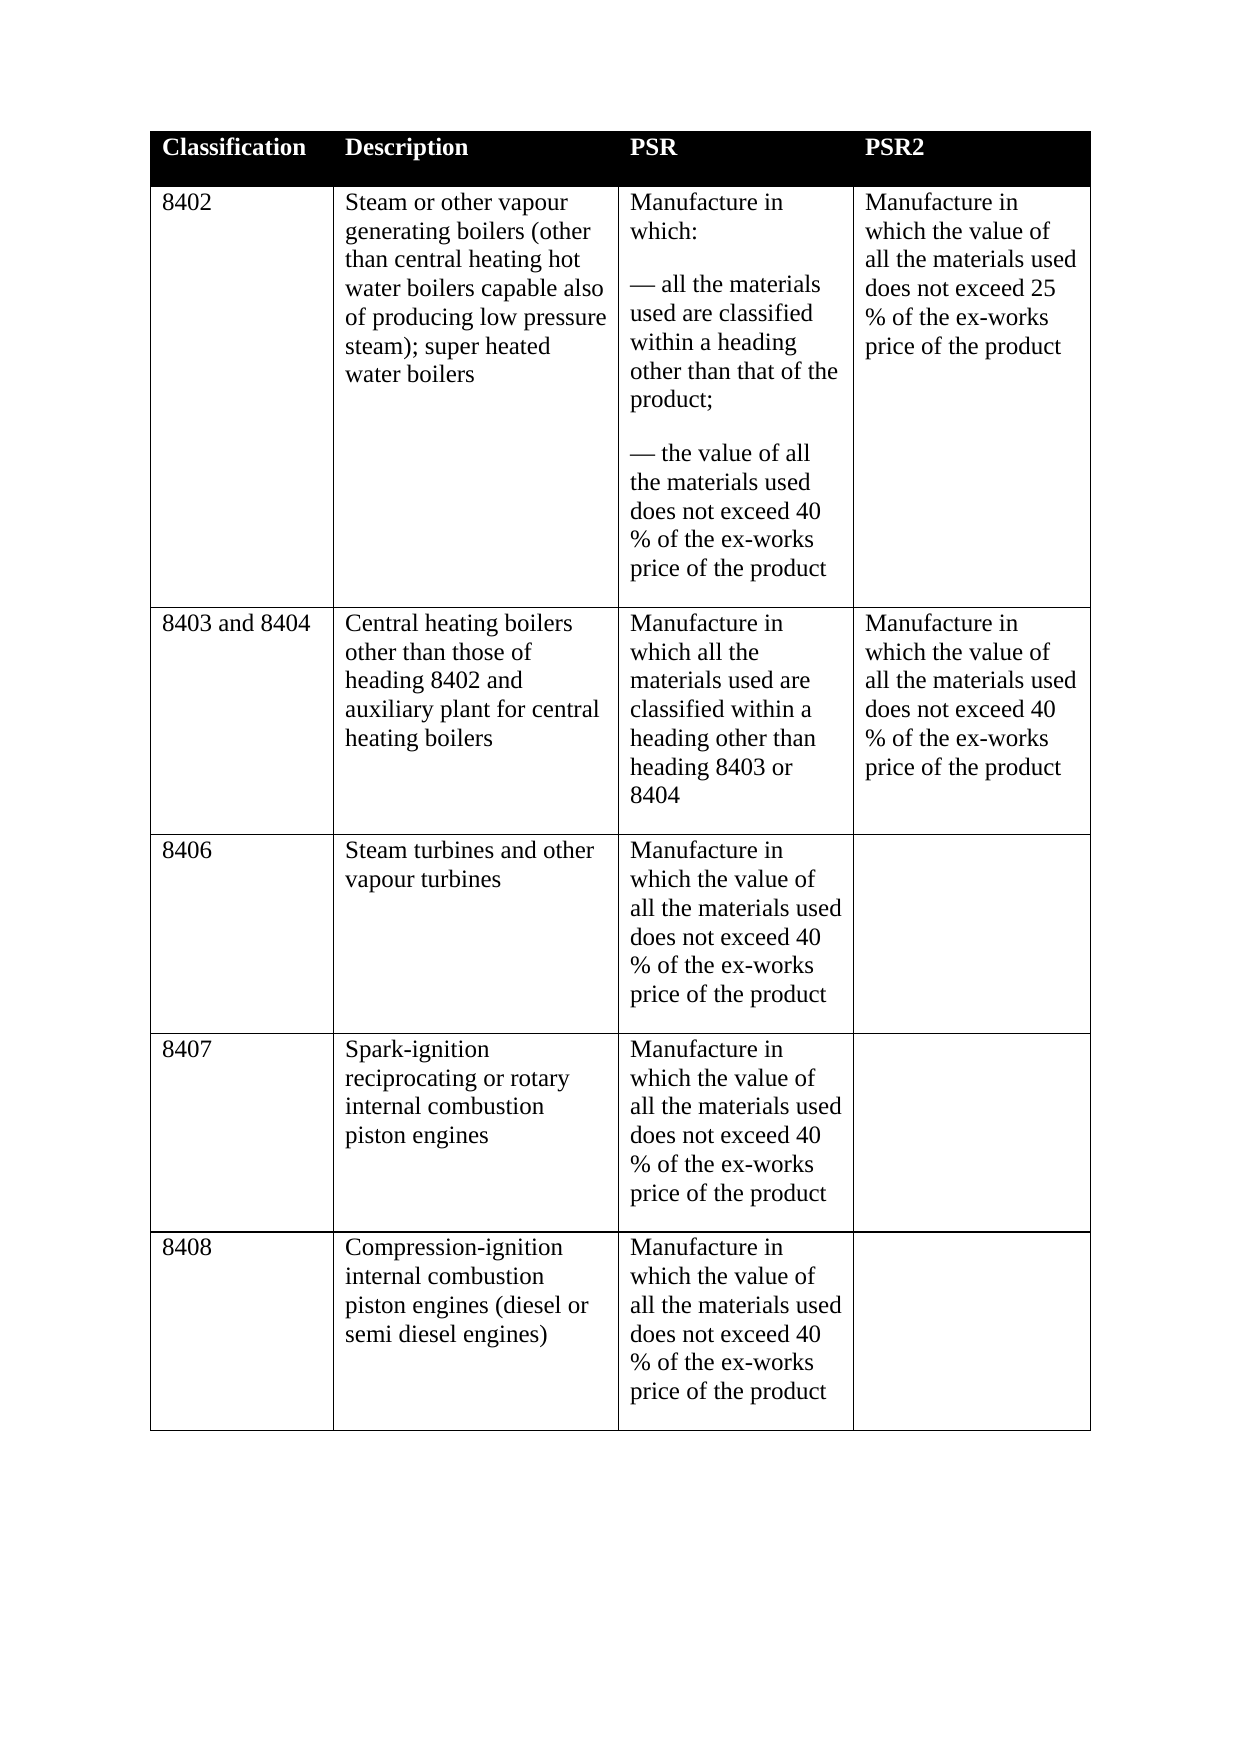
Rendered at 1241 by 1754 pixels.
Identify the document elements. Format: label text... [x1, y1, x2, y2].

table_header PSR2 [854, 132, 1090, 186]
table_cell 8402 [151, 187, 333, 607]
table_cell Manufacture in which the value of all the materials used does not exceed 40 % of the ex-works price of the product [854, 608, 1090, 834]
table_cell Spark-ignition reciprocating or rotary internal combustion piston engines [334, 1034, 618, 1231]
table_cell Manufacture in which the value of all the materials used does not exceed 40 % of the ex-works price of the product [619, 1034, 853, 1231]
table_cell Steam or other vapour generating boilers (other than central heating hot water boilers capable also of producing low pressure steam); super heated water boilers [334, 187, 618, 607]
table_cell 8406 [151, 835, 333, 1033]
table_cell Steam turbines and other vapour turbines [334, 835, 618, 1033]
table_cell Manufacture in which: — all the materials used are classified within a heading other than that of the product; — the value of all the materials used does not exceed 40 % of the ex-works price of the product [619, 187, 853, 607]
table_cell Compression-ignition internal combustion piston engines (diesel or semi diesel engines) [334, 1233, 618, 1430]
table_cell Manufacture in which all the materials used are classified within a heading other than heading 8403 or 8404 [619, 608, 853, 834]
table_cell Manufacture in which the value of all the materials used does not exceed 25 % of the ex-works price of the product [854, 187, 1090, 607]
table_header Classification [151, 132, 333, 186]
table_cell [854, 1233, 1090, 1430]
table_cell [854, 835, 1090, 1033]
table_cell 8407 [151, 1034, 333, 1231]
table_header PSR [619, 132, 853, 186]
table_header Description [334, 132, 618, 186]
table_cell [619, 1233, 853, 1430]
table_cell 8408 [151, 1233, 333, 1430]
table_cell 8403 and 8404 [151, 608, 333, 834]
table_cell Central heating boilers other than those of heading 8402 and auxiliary plant for central heating boilers [334, 608, 618, 834]
table_cell [854, 1034, 1090, 1231]
table_cell Manufacture in which the value of all the materials used does not exceed 40 % of the ex-works price of the product [619, 835, 853, 1033]
